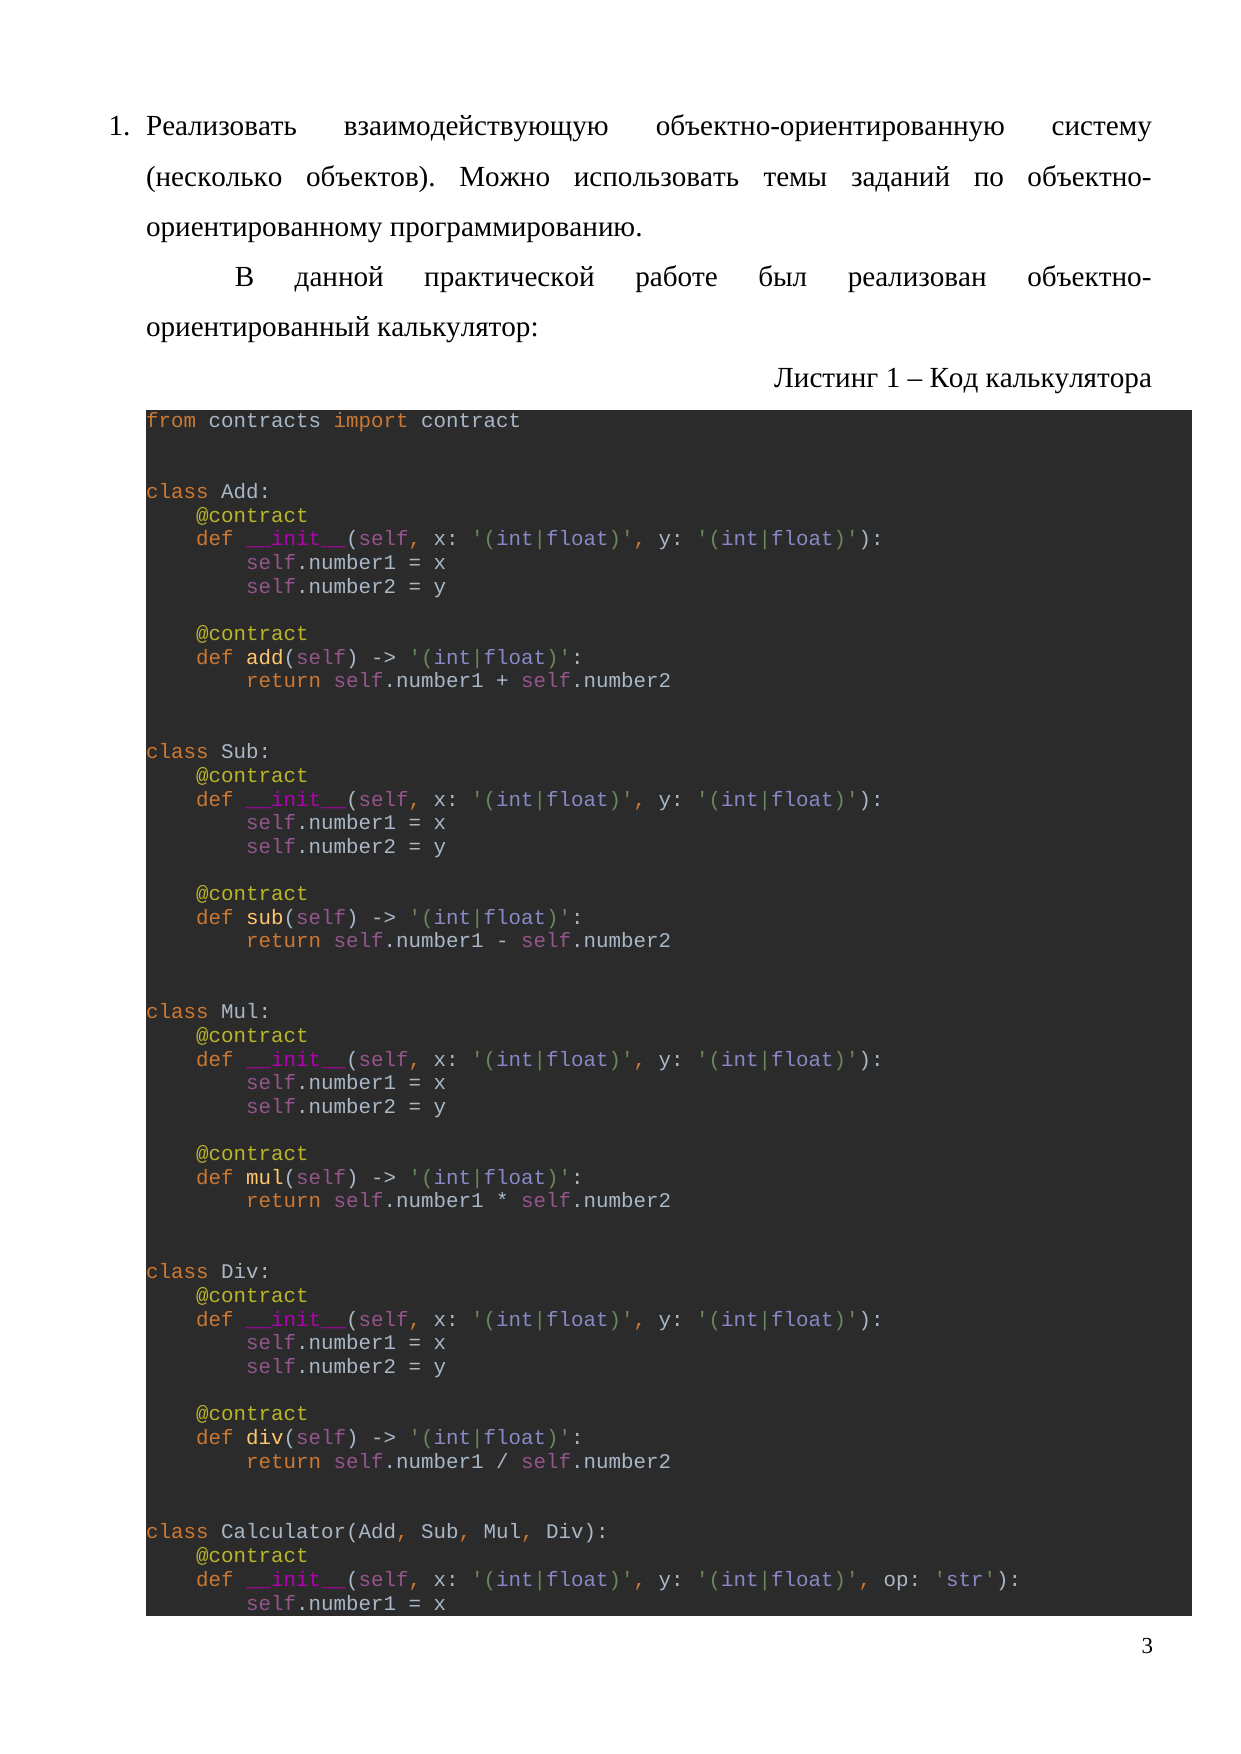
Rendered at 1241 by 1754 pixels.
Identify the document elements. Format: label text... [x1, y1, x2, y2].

text В данной практической работе был реализован объектно-ориентированный калькулятор: [146, 259, 1152, 343]
list Реализовать взаимодействующую объектно-ориентированную систему (несколько объектов). Можно использовать темы заданий по объектно-ориентированному программированию. [108, 108, 1152, 242]
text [146, 410, 1192, 1616]
text Листинг 1 – Код калькулятора [146, 360, 1152, 393]
